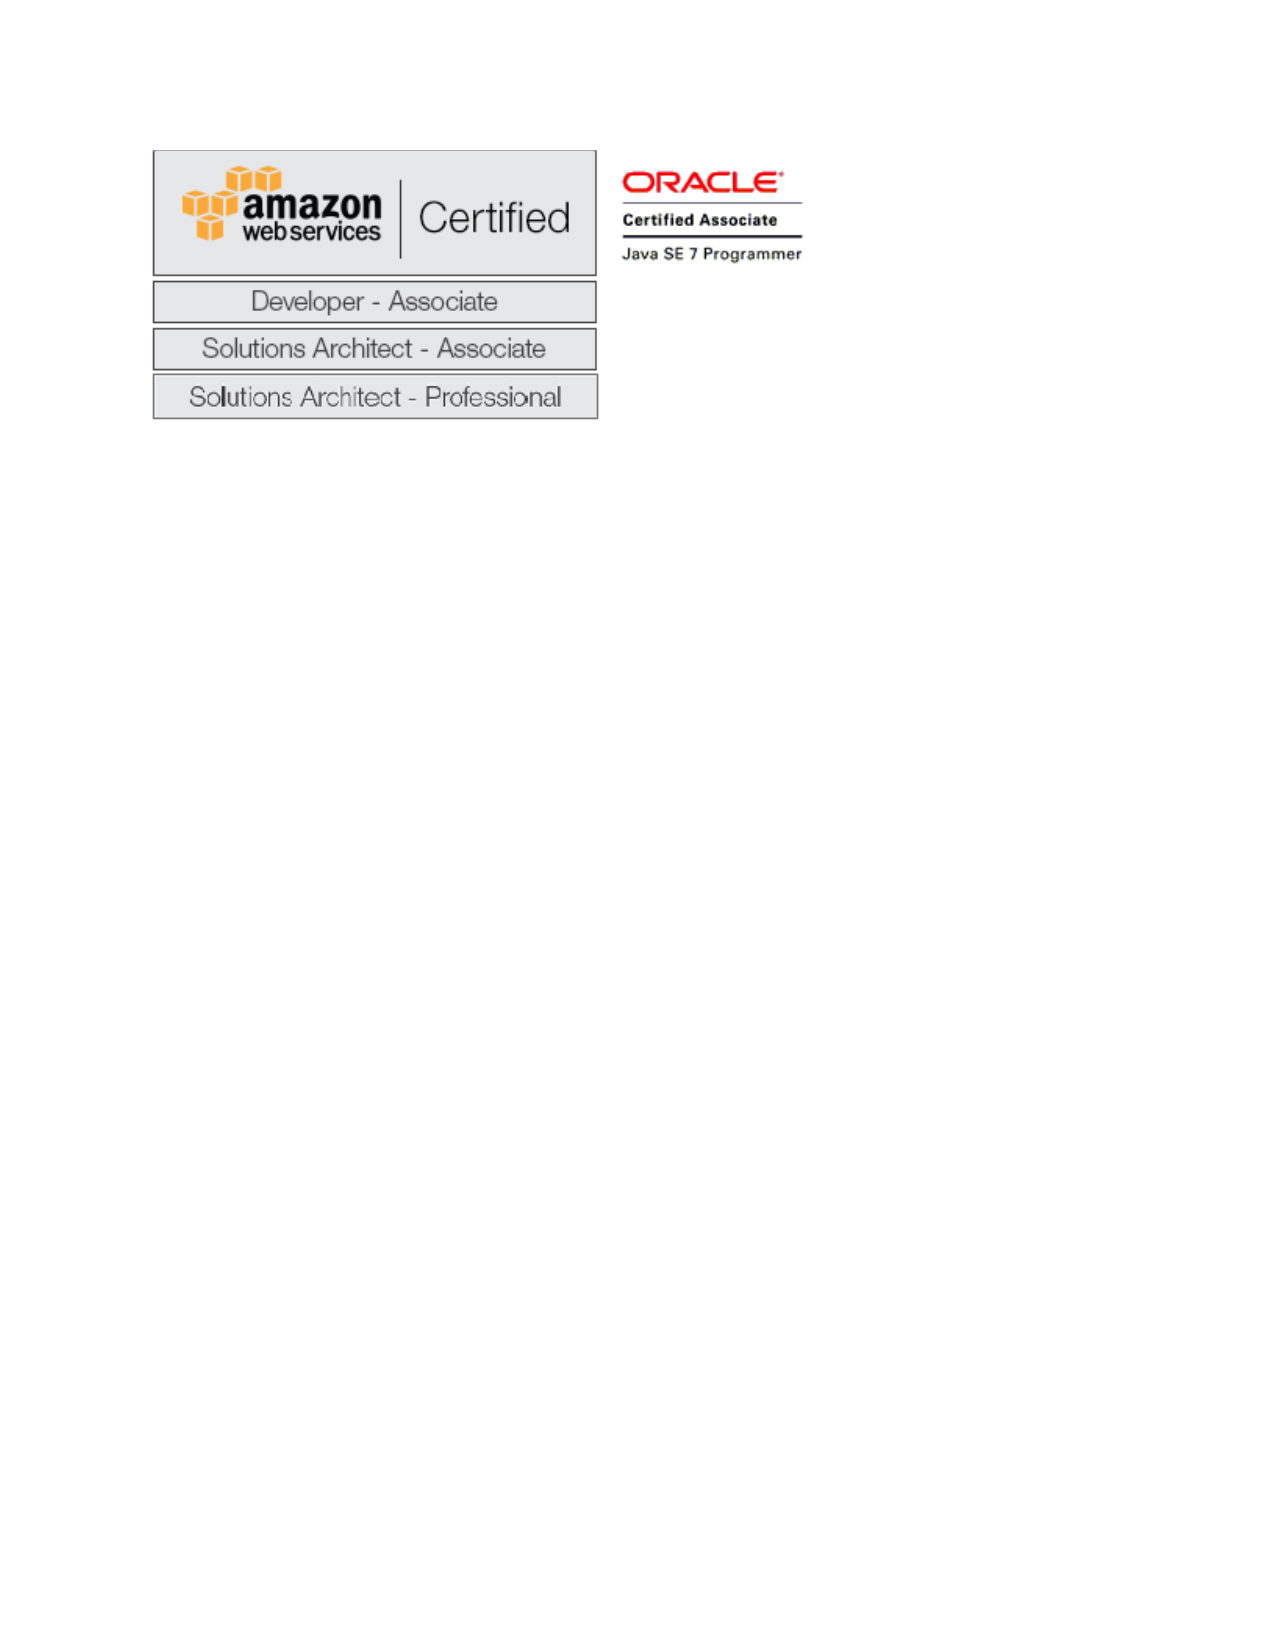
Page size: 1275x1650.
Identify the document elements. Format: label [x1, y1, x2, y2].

picture [150, 150, 819, 432]
